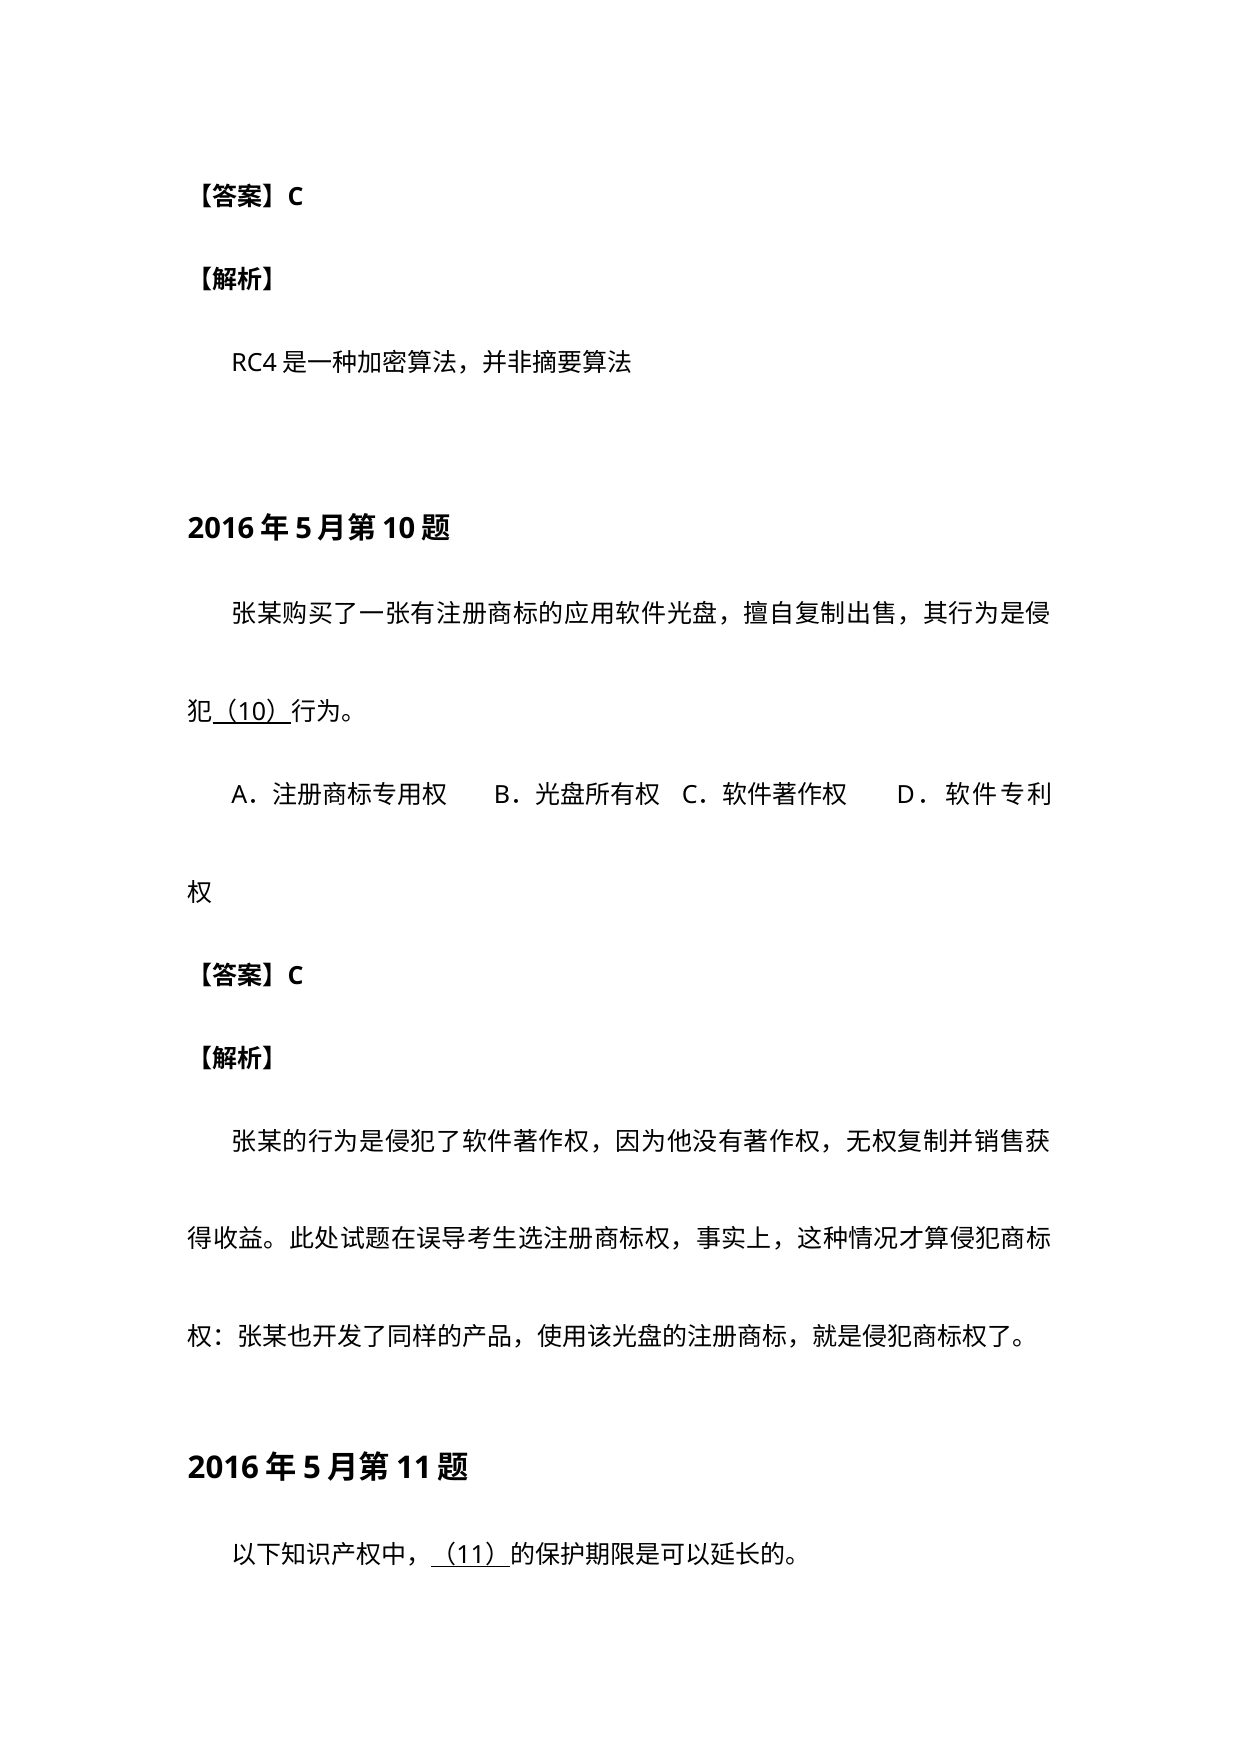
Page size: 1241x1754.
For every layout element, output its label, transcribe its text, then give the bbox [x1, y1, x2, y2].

text 【答案】C [187, 941, 1053, 1006]
text 以下知识产权中，（11）的保护期限是可以延长的。 [187, 1520, 1053, 1585]
text 张某购买了一张有注册商标的应用软件光盘，擅自复制出售，其行为是侵犯（10）行为。 [187, 579, 1053, 742]
text 【解析】 [187, 245, 1053, 310]
text RC4是一种加密算法，并非摘要算法 [187, 328, 1053, 393]
text 【解析】 [187, 1024, 1053, 1089]
text 【答案】C [187, 162, 1053, 227]
text 2016年5月第10题 [187, 493, 1053, 558]
text 2016年5月第11题 [187, 1432, 1053, 1497]
text 张某的行为是侵犯了软件著作权，因为他没有著作权，无权复制并销售获得收益。此处试题在误导考生选注册商标权，事实上，这种情况才算侵犯商标权：张某也开发了同样的产品，使用该光盘的注册商标，就是侵犯商标权了。 [187, 1107, 1053, 1367]
text A．注册商标专用权 B．光盘所有权 C．软件著作权 D．软件专利权 [187, 760, 1053, 923]
